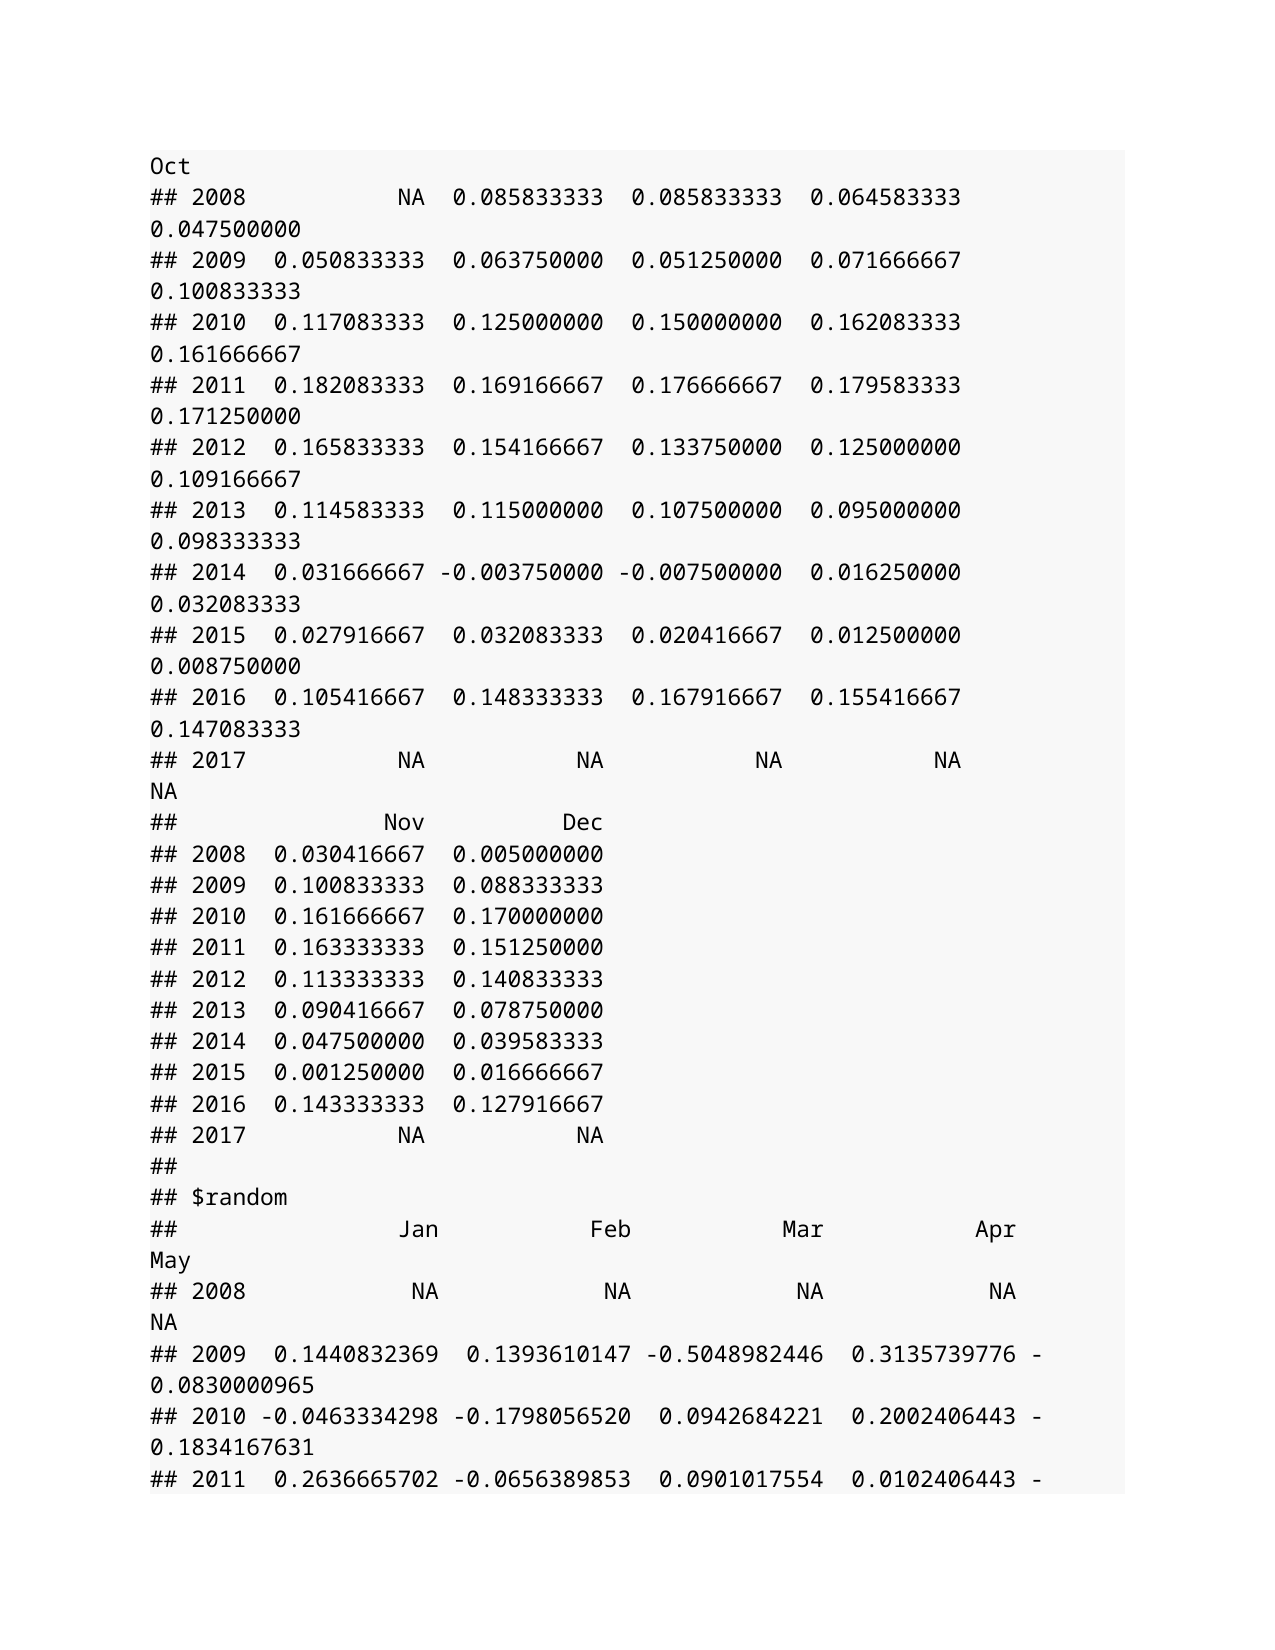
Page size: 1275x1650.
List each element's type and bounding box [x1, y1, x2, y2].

text [150, 150, 1125, 1494]
